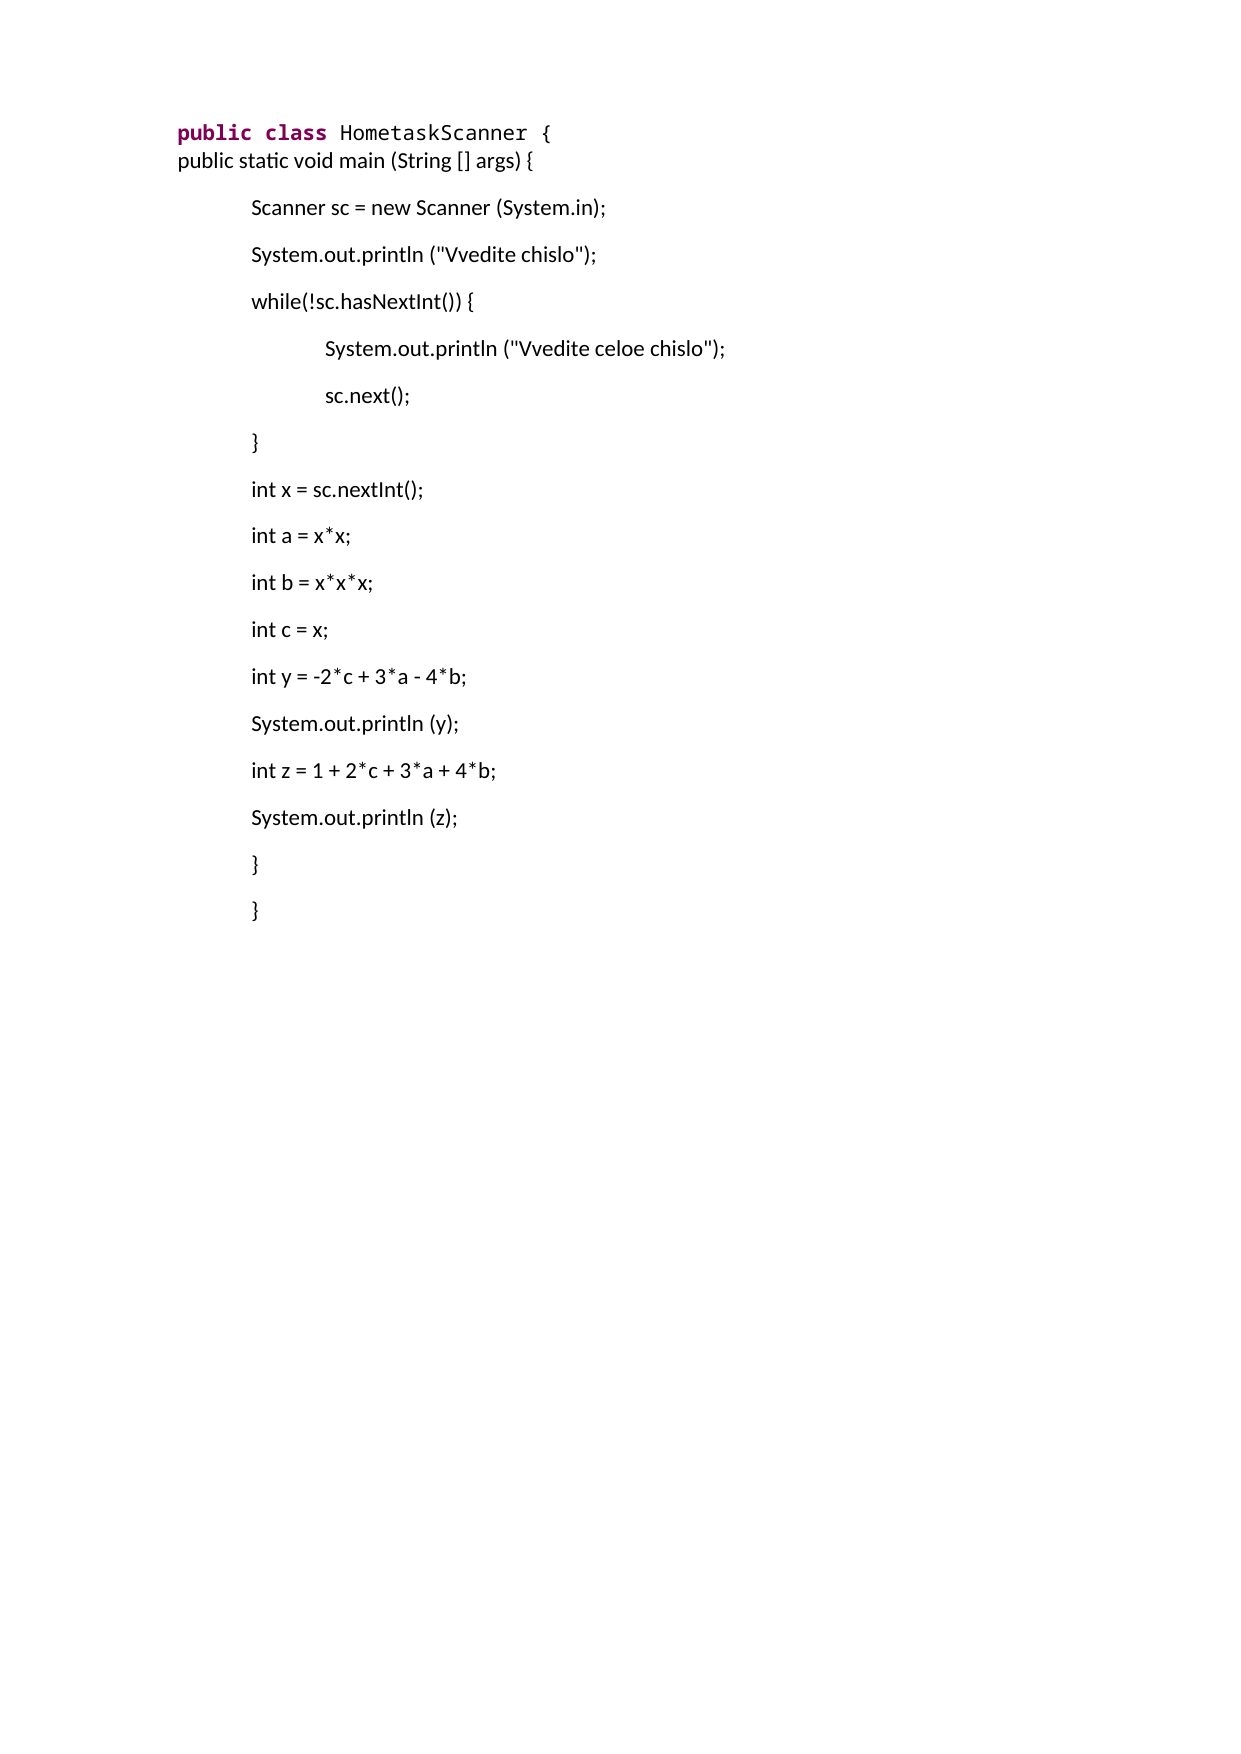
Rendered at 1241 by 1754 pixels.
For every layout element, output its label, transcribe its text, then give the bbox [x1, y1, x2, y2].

text public static void main (String [] args) { [177, 147, 1152, 174]
text System.out.println ("Vvedite celoe chislo"); [177, 334, 1152, 362]
text int x = sc.nextInt(); [177, 475, 1152, 503]
text sc.next(); [177, 381, 1152, 409]
text public class HometaskScanner { [177, 118, 1152, 147]
text int c = x; [177, 615, 1152, 643]
text System.out.println (z); [177, 803, 1152, 831]
text } [177, 428, 1152, 456]
text Scanner sc = new Scanner (System.in); [177, 193, 1152, 221]
text int y = -2*c + 3*a - 4*b; [177, 662, 1152, 690]
text int b = x*x*x; [177, 568, 1152, 596]
text } [177, 850, 1152, 878]
text } [177, 897, 1152, 924]
text while(!sc.hasNextInt()) { [177, 287, 1152, 315]
text int z = 1 + 2*c + 3*a + 4*b; [177, 756, 1152, 784]
text System.out.println ("Vvedite chislo"); [177, 240, 1152, 268]
text System.out.println (y); [177, 709, 1152, 737]
text int a = x*x; [177, 522, 1152, 549]
